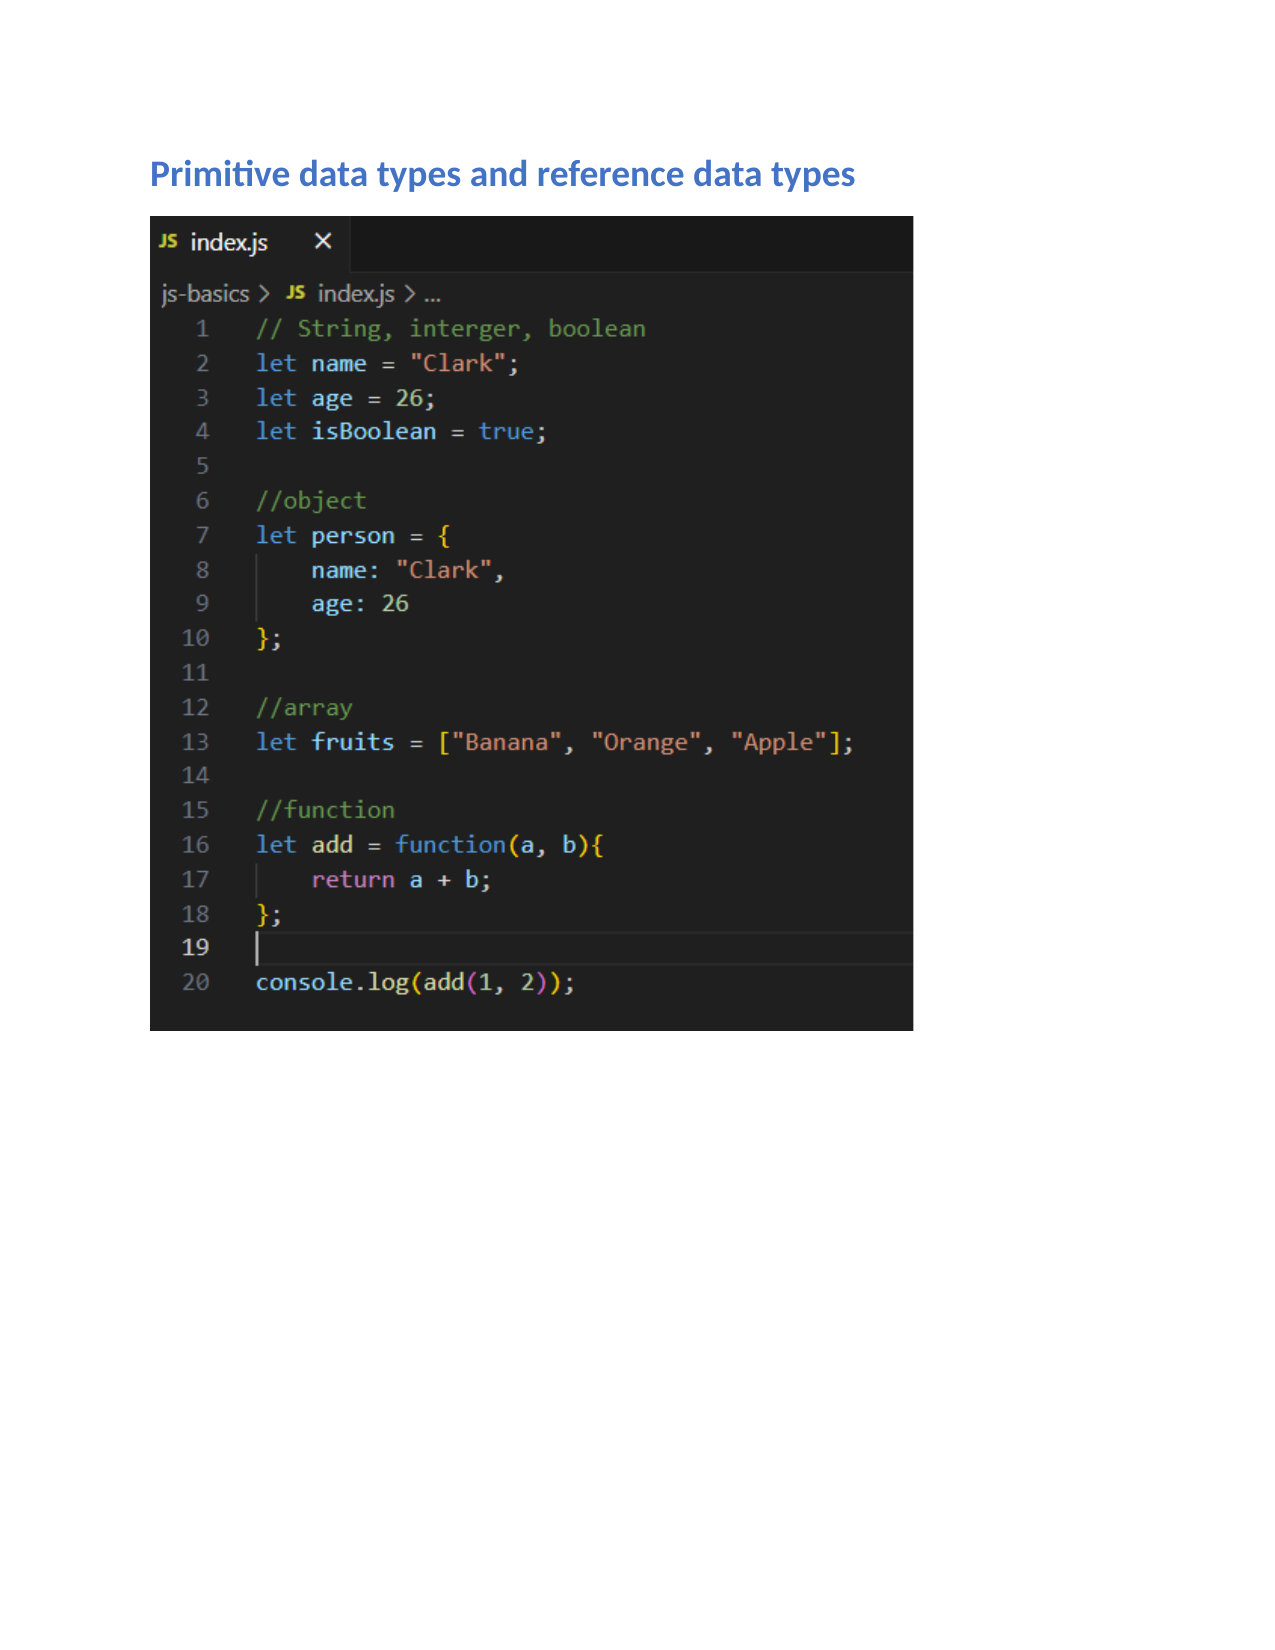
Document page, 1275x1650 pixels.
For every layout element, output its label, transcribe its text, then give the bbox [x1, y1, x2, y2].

text Primitive data types and reference data types [150, 150, 1125, 196]
picture [150, 216, 914, 1031]
